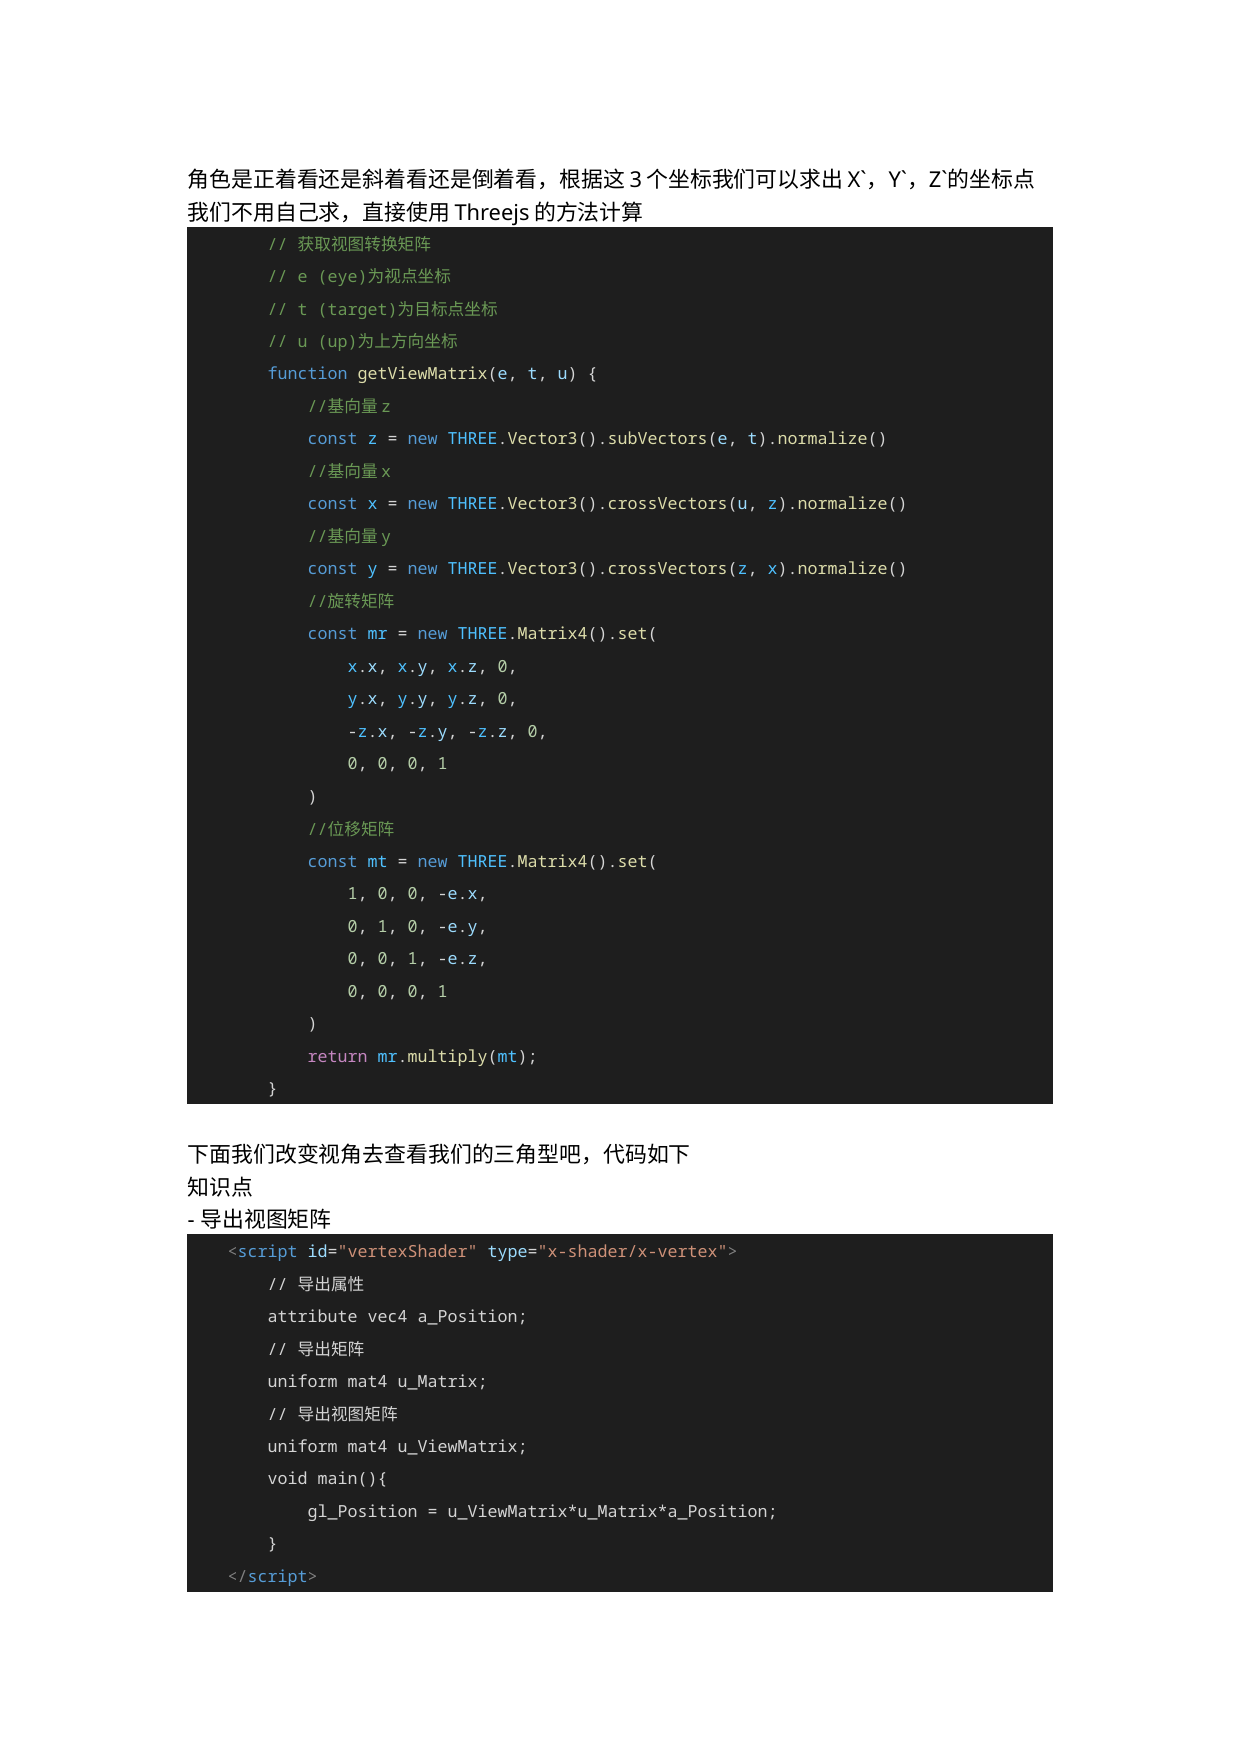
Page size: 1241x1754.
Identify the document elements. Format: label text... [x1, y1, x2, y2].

text const z = new THREE.Vector3().subVectors(e, t).normalize() [187, 422, 1053, 454]
text // u (up)为上方向坐标 [187, 324, 1053, 357]
text 下面我们改变视角去查看我们的三角型吧，代码如下 [187, 1137, 1053, 1169]
text // t (target)为目标点坐标 [187, 292, 1053, 324]
text // 导出属性 [187, 1267, 1053, 1299]
text //基向量x [187, 454, 1053, 487]
text const x = new THREE.Vector3().crossVectors(u, z).normalize() [187, 487, 1053, 519]
text attribute vec4 a_Position; [187, 1299, 1053, 1332]
text uniform mat4 u_Matrix; [187, 1364, 1053, 1397]
text uniform mat4 u_ViewMatrix; [187, 1429, 1053, 1462]
text 0, 0, 0, 1 [187, 747, 1053, 779]
text <script id="vertexShader" type="x-shader/x-vertex"> [187, 1234, 1053, 1267]
text ) [187, 779, 1053, 812]
text 0, 1, 0, -e.y, [187, 909, 1053, 942]
text // 导出视图矩阵 [187, 1397, 1053, 1429]
text 0, 0, 0, 1 [187, 974, 1053, 1007]
text //位移矩阵 [187, 812, 1053, 844]
text function getViewMatrix(e, t, u) { [187, 357, 1053, 389]
text gl_Position = u_ViewMatrix*u_Matrix*a_Position; [187, 1494, 1053, 1527]
text } [187, 1527, 1053, 1559]
text //旋转矩阵 [187, 584, 1053, 617]
text const mr = new THREE.Matrix4().set( [187, 617, 1053, 649]
text // e (eye)为视点坐标 [187, 259, 1053, 292]
text void main(){ [187, 1462, 1053, 1494]
text 1, 0, 0, -e.x, [187, 877, 1053, 909]
text -z.x, -z.y, -z.z, 0, [187, 714, 1053, 747]
text // 导出矩阵 [187, 1332, 1053, 1364]
text </script> [187, 1559, 1053, 1592]
text - 导出视图矩阵 [187, 1202, 1053, 1234]
text } [187, 1072, 1053, 1104]
text //基向量z [187, 389, 1053, 422]
text ) [187, 1007, 1053, 1039]
text return mr.multiply(mt); [187, 1039, 1053, 1072]
text // 获取视图转换矩阵 [187, 227, 1053, 259]
text //基向量y [187, 519, 1053, 552]
text 0, 0, 1, -e.z, [187, 942, 1053, 974]
text 知识点 [187, 1169, 1053, 1202]
text const y = new THREE.Vector3().crossVectors(z, x).normalize() [187, 552, 1053, 584]
text 我们不用自己求，直接使用Threejs的方法计算 [187, 194, 1053, 227]
text x.x, x.y, x.z, 0, [187, 649, 1053, 682]
text y.x, y.y, y.z, 0, [187, 682, 1053, 714]
text const mt = new THREE.Matrix4().set( [187, 844, 1053, 877]
